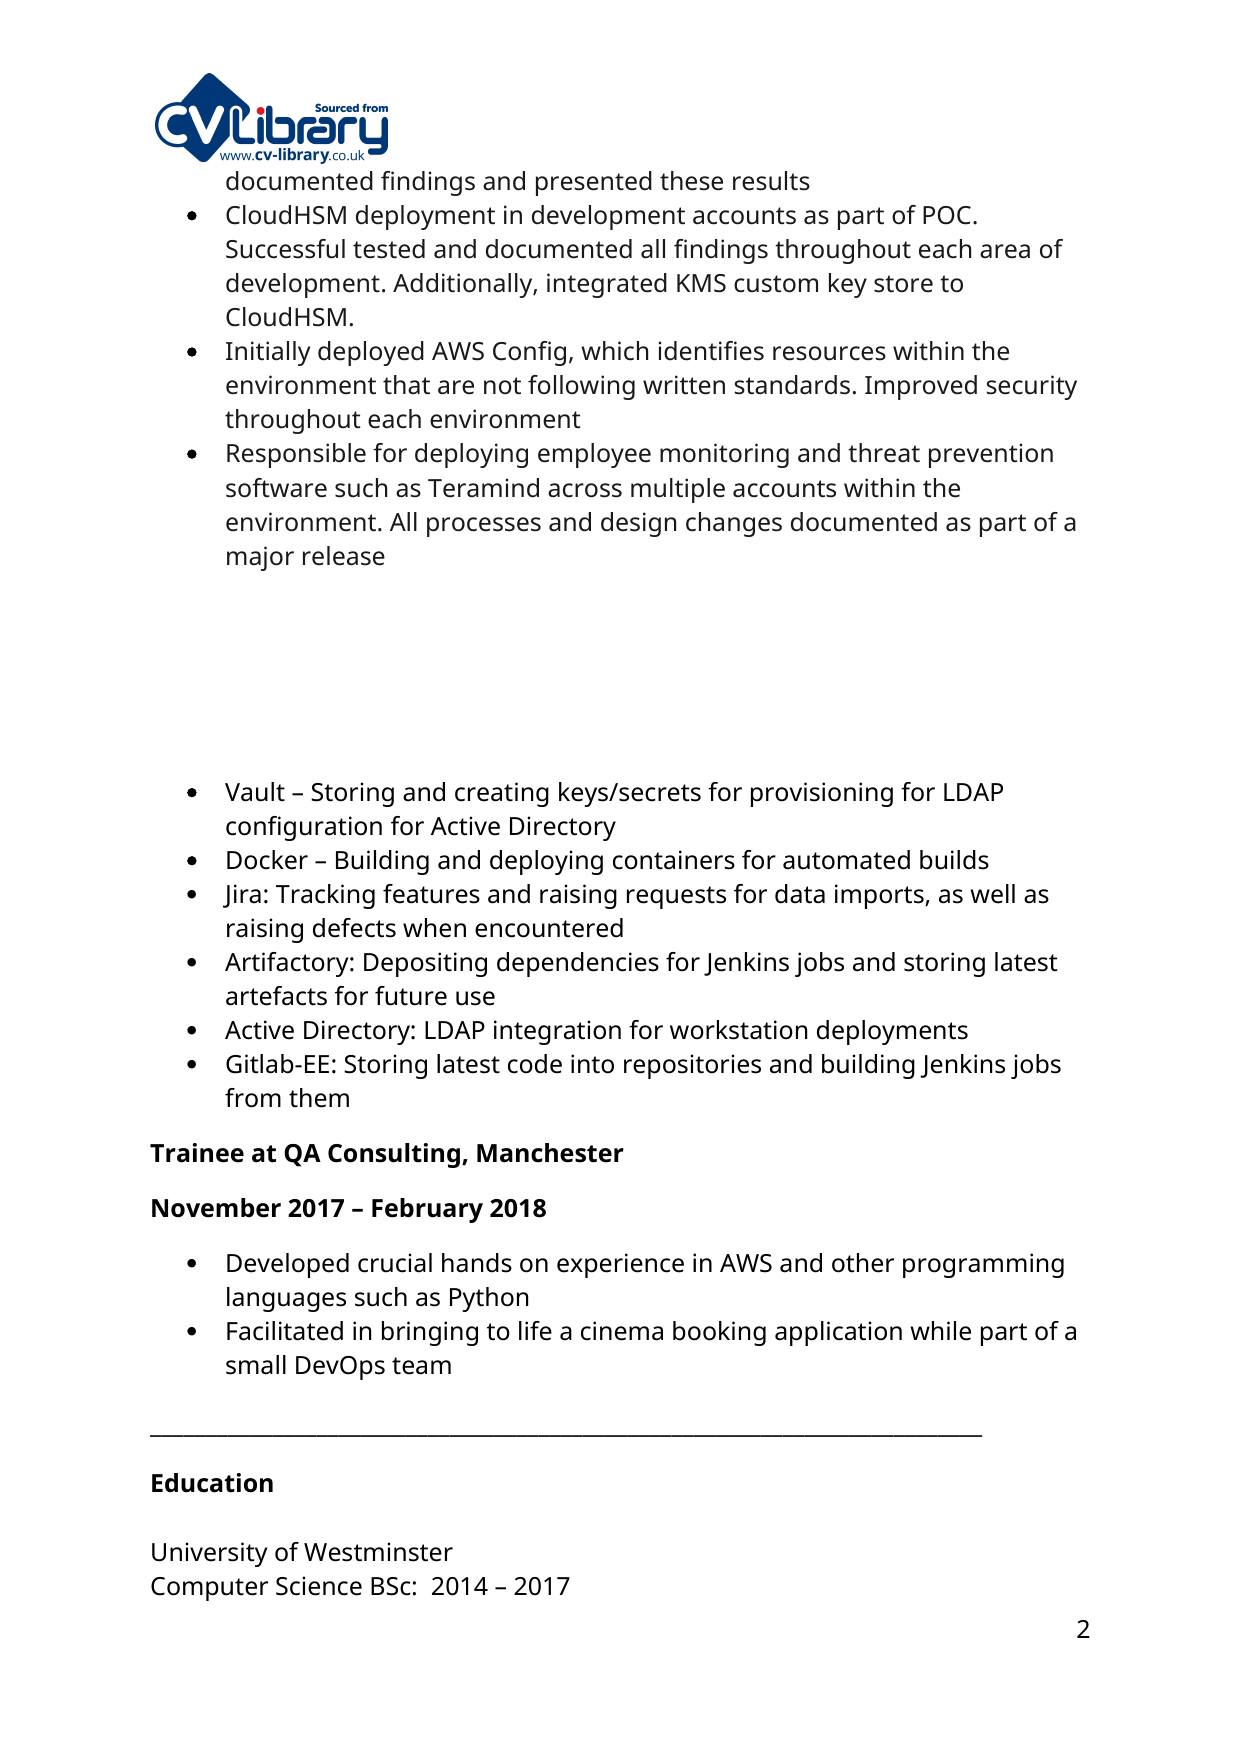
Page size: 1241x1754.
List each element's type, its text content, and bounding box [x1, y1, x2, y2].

list Initially deployed AWS Config, which identifies resources within the environment that are not following written standards. Improved security throughout each environment [187, 334, 1090, 436]
list Responsible for deploying employee monitoring and threat prevention software such as Teramind across multiple accounts within the environment. All processes and design changes documented as part of a major release [187, 436, 1090, 572]
list Docker – Building and deploying containers for automated builds [187, 843, 1090, 877]
list CloudHSM deployment in development accounts as part of POC. Successful tested and documented all findings throughout each area of development. Additionally, integrated KMS custom key store to CloudHSM. [187, 198, 1090, 334]
text Computer Science BSc: 2014 – 2017 [150, 1568, 1090, 1602]
text ___________________________________________________________________________ [150, 1407, 1090, 1441]
list Artifactory: Depositing dependencies for Jenkins jobs and storing latest artefacts for future use [187, 945, 1090, 1013]
list Vault – Storing and creating keys/secrets for provisioning for LDAP configuration for Active Directory [187, 774, 1090, 843]
list Jira: Tracking features and raising requests for data imports, as well as raising defects when encountered [187, 877, 1090, 945]
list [187, 133, 1090, 198]
list Facilitated in bringing to life a cinema booking application while part of a small DevOps team [187, 1314, 1090, 1382]
text University of Westminster [150, 1534, 1090, 1568]
text Education [150, 1466, 1090, 1500]
picture [150, 73, 393, 164]
text Trainee at QA Consulting, Manchester [150, 1136, 1090, 1170]
list Developed crucial hands on experience in AWS and other programming languages such as Python [187, 1246, 1090, 1314]
list Active Directory: LDAP integration for workstation deployments [187, 1013, 1090, 1047]
list Gitlab-EE: Storing latest code into repositories and building Jenkins jobs from them [187, 1047, 1090, 1115]
text November 2017 – February 2018 [150, 1191, 1090, 1225]
